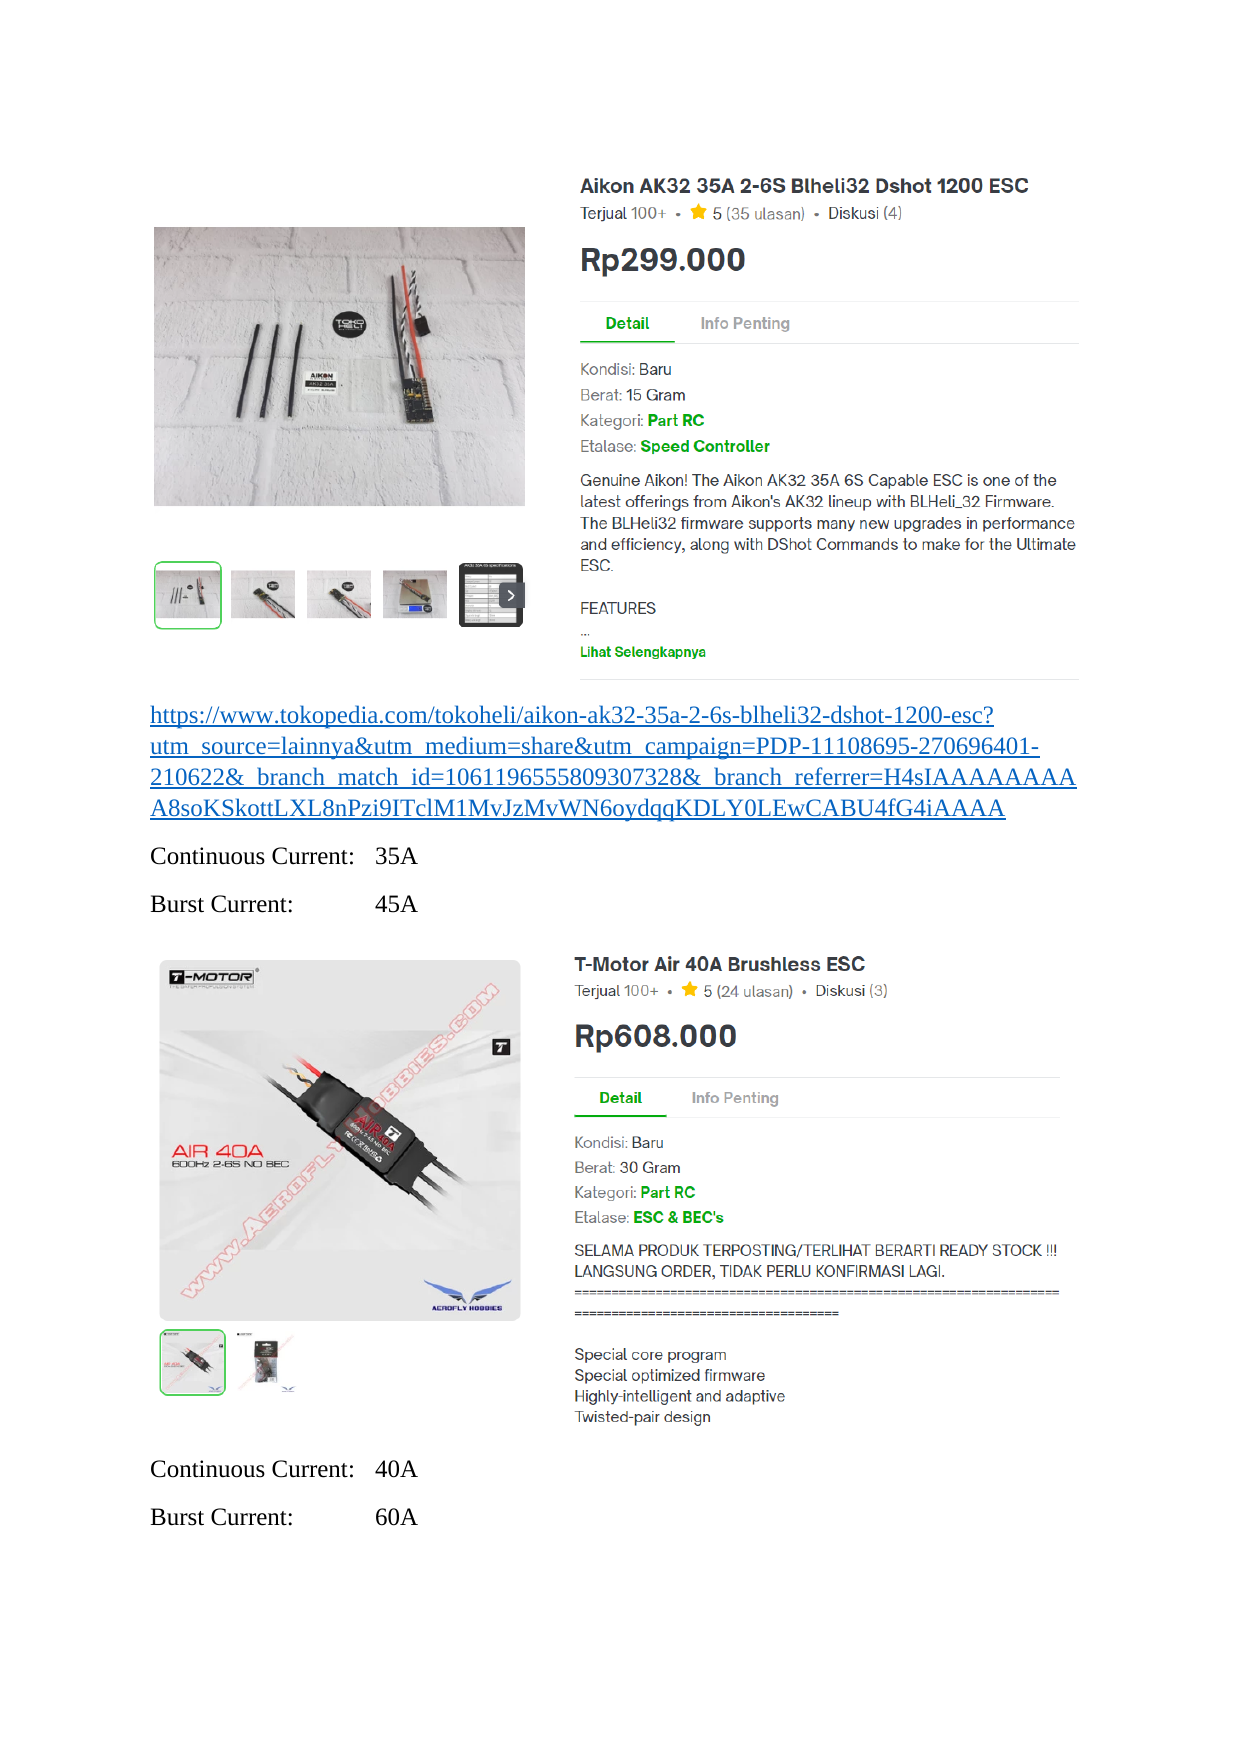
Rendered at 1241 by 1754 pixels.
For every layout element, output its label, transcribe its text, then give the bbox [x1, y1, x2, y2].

text https://www.tokopedia.com/tokoheli/aikon-ak32-35a-2-6s-blheli32-dshot-1200-esc?utm_source=lainnya&utm_medium=share&utm_campaign=PDP-11108695-270696401-210622&_branch_match_id=1061196555809307328&_branch_referrer=H4sIAAAAAAAAA8soKSkottLXL8nPzi9ITclM1MvJzMvWN6oydqqKDLY0LEwCABU4fG4iAAAA [150, 700, 1090, 822]
text Continuous Current: 35A [150, 841, 1090, 870]
text Burst Current: 60A [150, 1502, 1090, 1531]
text Continuous Current: 40A [150, 1454, 1090, 1483]
text Burst Current: 45A [150, 889, 1090, 917]
picture [150, 150, 1091, 682]
picture [150, 936, 1091, 1436]
